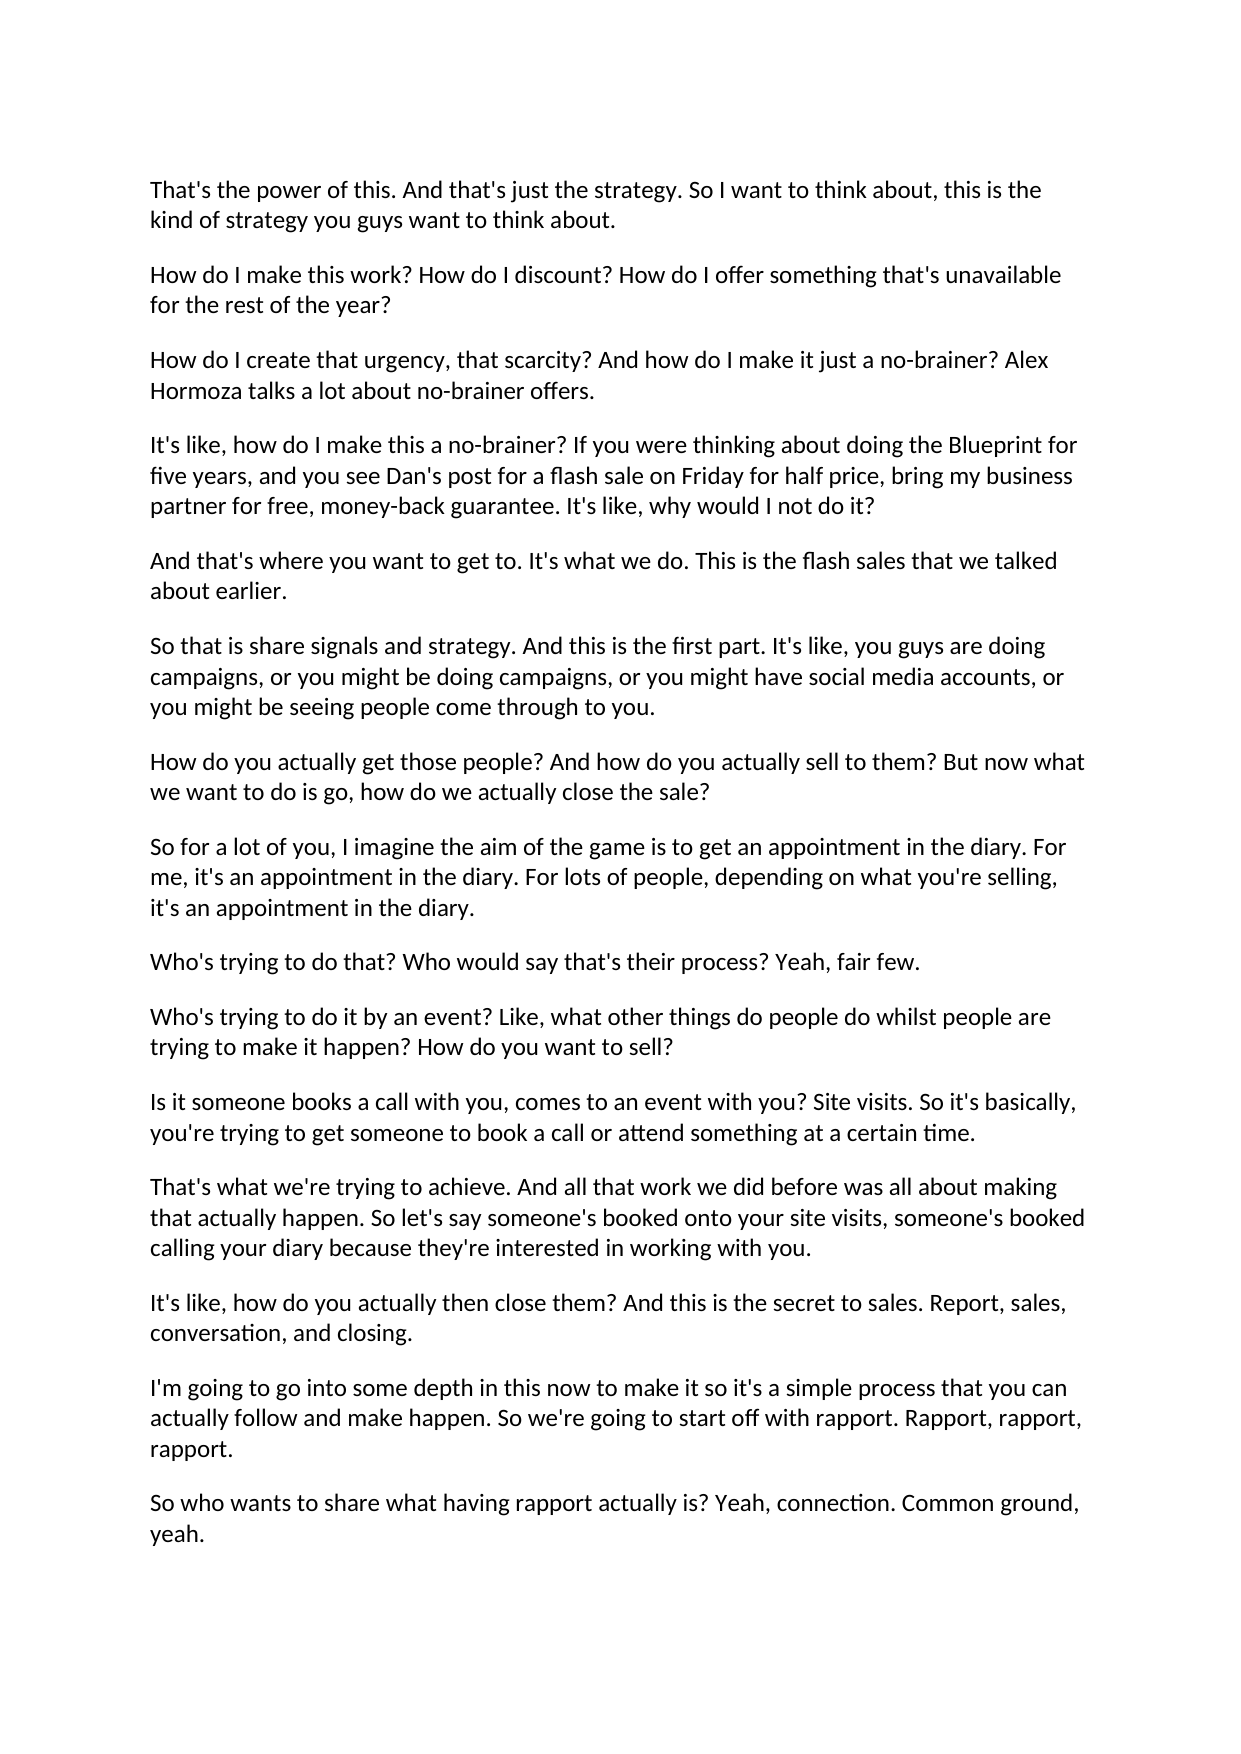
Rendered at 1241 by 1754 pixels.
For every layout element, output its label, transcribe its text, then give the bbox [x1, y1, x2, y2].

text So who wants to share what having rapport actually is? Yeah, connection. Common ground, yeah. [150, 1488, 1090, 1549]
text So for a lot of you, I imagine the aim of the game is to get an appointment in the diary. For me, it's an appointment in the diary. For lots of people, depending on what you're selling, it's an appointment in the diary. [150, 831, 1090, 922]
text That's what we're trying to achieve. And all that work we did before was all about making that actually happen. So let's say someone's booked onto your site visits, someone's booked calling your diary because they're interested in working with you. [150, 1171, 1090, 1263]
text So that is share signals and strategy. And this is the first part. It's like, you guys are doing campaigns, or you might be doing campaigns, or you might have social media accounts, or you might be seeing people come through to you. [150, 630, 1090, 722]
text I'm going to go into some depth in this now to make it so it's a simple process that you can actually follow and make happen. So we're going to start off with rapport. Rapport, rapport, rapport. [150, 1372, 1090, 1463]
text It's like, how do you actually then close them? And this is the secret to sales. Report, sales, conversation, and closing. [150, 1287, 1090, 1348]
text How do I make this work? How do I discount? How do I offer something that's unavailable for the rest of the year? [150, 259, 1090, 320]
text Who's trying to do it by an event? Like, what other things do people do whilst people are trying to make it happen? How do you want to sell? [150, 1001, 1090, 1062]
text How do you actually get those people? And how do you actually sell to them? But now what we want to do is go, how do we actually close the sale? [150, 746, 1090, 807]
text It's like, how do I make this a no-brainer? If you were thinking about doing the Blueprint for five years, and you see Dan's post for a flash sale on Friday for half price, bring my business partner for free, money-back guarantee. It's like, why would I not do it? [150, 429, 1090, 521]
text Who's trying to do that? Who would say that's their process? Yeah, fair few. [150, 946, 1090, 977]
text How do I create that urgency, that scarcity? And how do I make it just a no-brainer? Alex Hormoza talks a lot about no-brainer offers. [150, 344, 1090, 405]
text Is it someone books a call with you, comes to an event with you? Site visits. So it's basically, you're trying to get someone to book a call or attend something at a certain time. [150, 1086, 1090, 1147]
text That's the power of this. And that's just the strategy. So I want to think about, this is the kind of strategy you guys want to think about. [150, 174, 1090, 235]
text And that's where you want to get to. It's what we do. This is the flash sales that we talked about earlier. [150, 545, 1090, 606]
